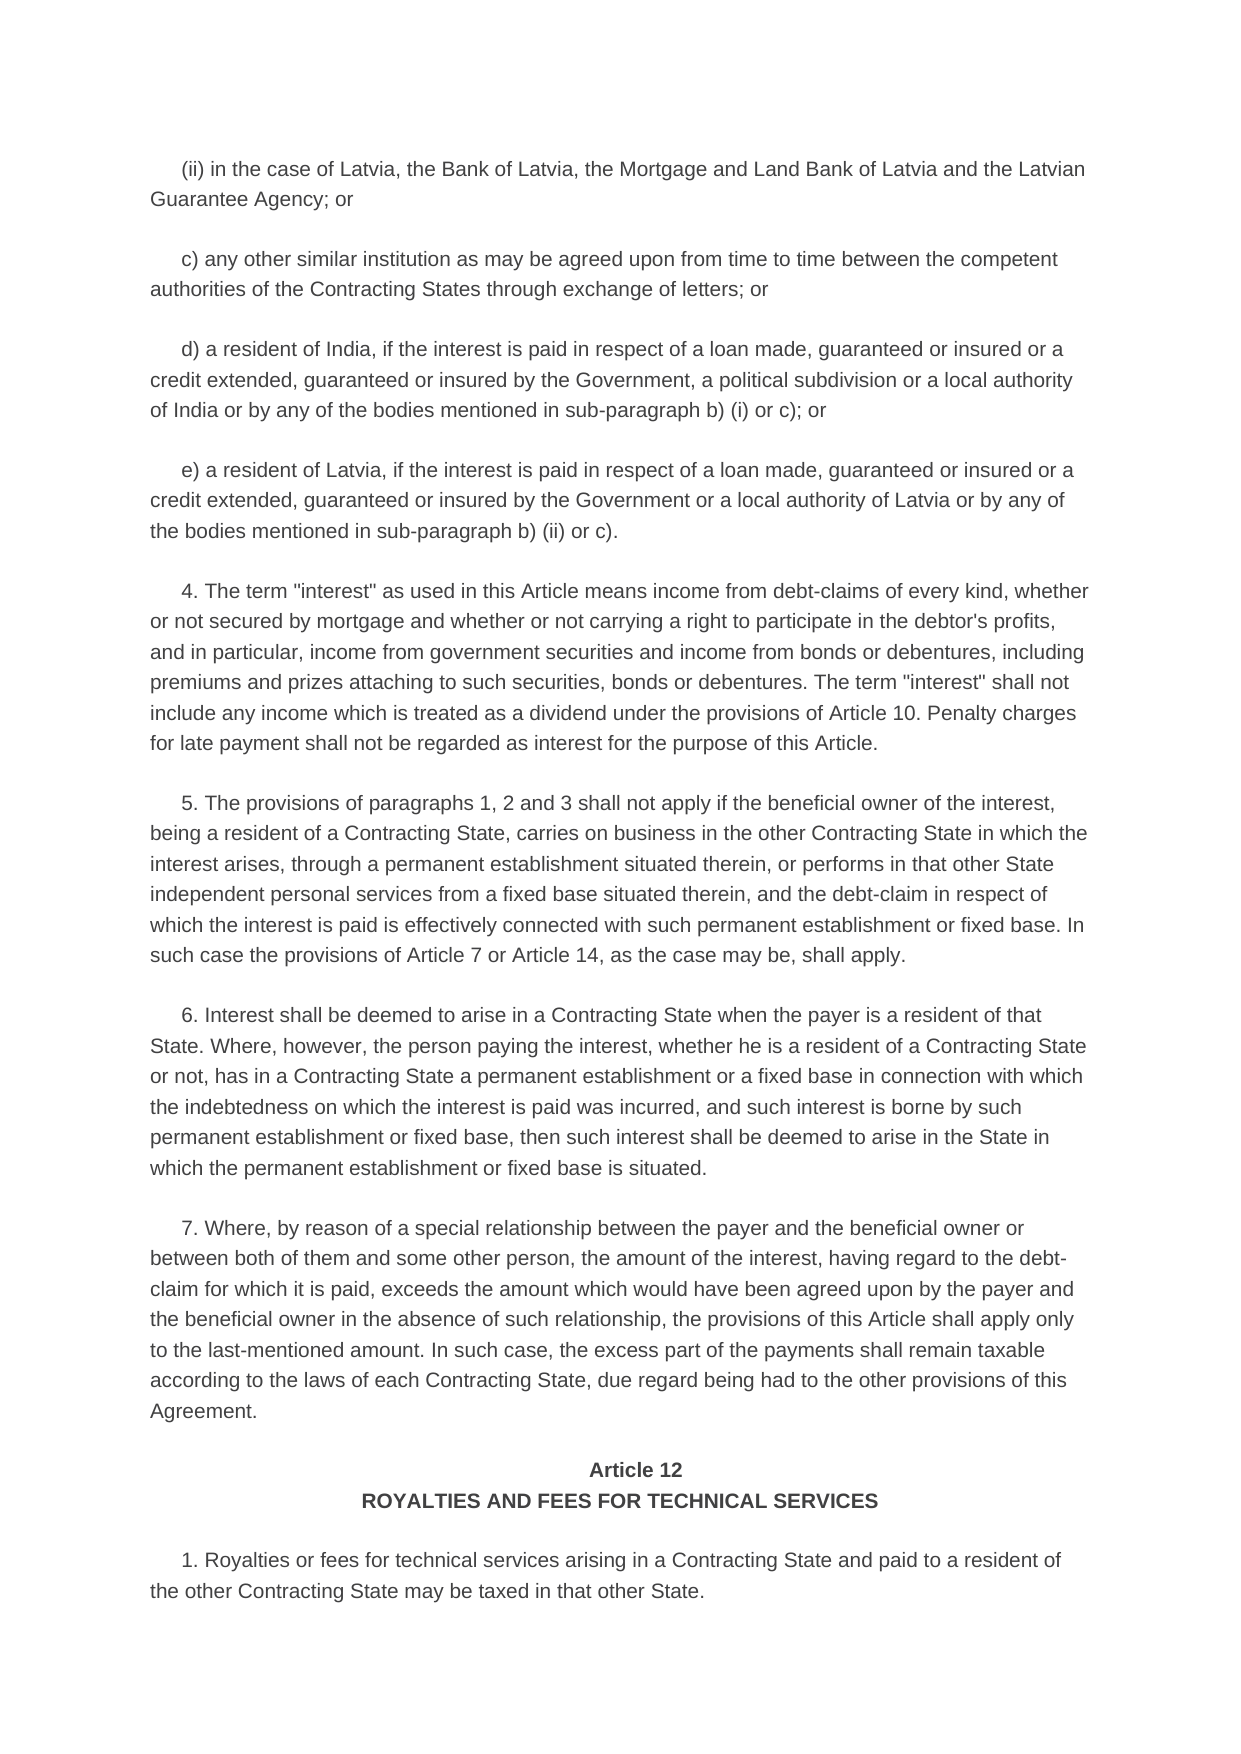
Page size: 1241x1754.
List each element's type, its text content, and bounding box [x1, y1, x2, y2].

text 4. The term "interest" as used in this Article means income from debt-claims of every kind, whether or not secured by mortgage and whether or not carrying a right to participate in the debtor's profits, and in particular, income from government securities and income from bonds or debentures, including premiums and prizes attaching to such securities, bonds or debentures. The term "interest" shall not include any income which is treated as a dividend under the provisions of Article 10. Penalty charges for late payment shall not be regarded as interest for the purpose of this Article. [150, 572, 1090, 755]
text c) any other similar institution as may be agreed upon from time to time between the competent authorities of the Contracting States through exchange of letters; or [150, 240, 1090, 301]
text 6. Interest shall be deemed to arise in a Contracting State when the payer is a resident of that State. Where, however, the person paying the interest, whether he is a resident of a Contracting State or not, has in a Contracting State a permanent establishment or a fixed base in connection with which the indebtedness on which the interest is paid was incurred, and such interest is borne by such permanent establishment or fixed base, then such interest shall be deemed to arise in the State in which the permanent establishment or fixed base is situated. [150, 996, 1090, 1179]
text Article 12 ROYALTIES AND FEES FOR TECHNICAL SERVICES [150, 1452, 1090, 1513]
text 5. The provisions of paragraphs 1, 2 and 3 shall not apply if the beneficial owner of the interest, being a resident of a Contracting State, carries on business in the other Contracting State in which the interest arises, through a permanent establishment situated therein, or performs in that other State independent personal services from a fixed base situated therein, and the debt-claim in respect of which the interest is paid is effectively connected with such permanent establishment or fixed base. In such case the provisions of Article 7 or Article 14, as the case may be, shall apply. [150, 784, 1090, 967]
text d) a resident of India, if the interest is paid in respect of a loan made, guaranteed or insured or a credit extended, guaranteed or insured by the Government, a political subdivision or a local authority of India or by any of the bodies mentioned in sub-paragraph b) (i) or c); or [150, 330, 1090, 422]
text e) a resident of Latvia, if the interest is paid in respect of a loan made, guaranteed or insured or a credit extended, guaranteed or insured by the Government or a local authority of Latvia or by any of the bodies mentioned in sub-paragraph b) (ii) or c). [150, 451, 1090, 543]
text (ii) in the case of Latvia, the Bank of Latvia, the Mortgage and Land Bank of Latvia and the Latvian Guarantee Agency; or [150, 150, 1090, 211]
text 1. Royalties or fees for technical services arising in a Contracting State and paid to a resident of the other Contracting State may be taxed in that other State. [150, 1542, 1090, 1603]
text 7. Where, by reason of a special relationship between the payer and the beneficial owner or between both of them and some other person, the amount of the interest, having regard to the debt-claim for which it is paid, exceeds the amount which would have been agreed upon by the payer and the beneficial owner in the absence of such relationship, the provisions of this Article shall apply only to the last-mentioned amount. In such case, the excess part of the payments shall remain taxable according to the laws of each Contracting State, due regard being had to the other provisions of this Agreement. [150, 1209, 1090, 1422]
